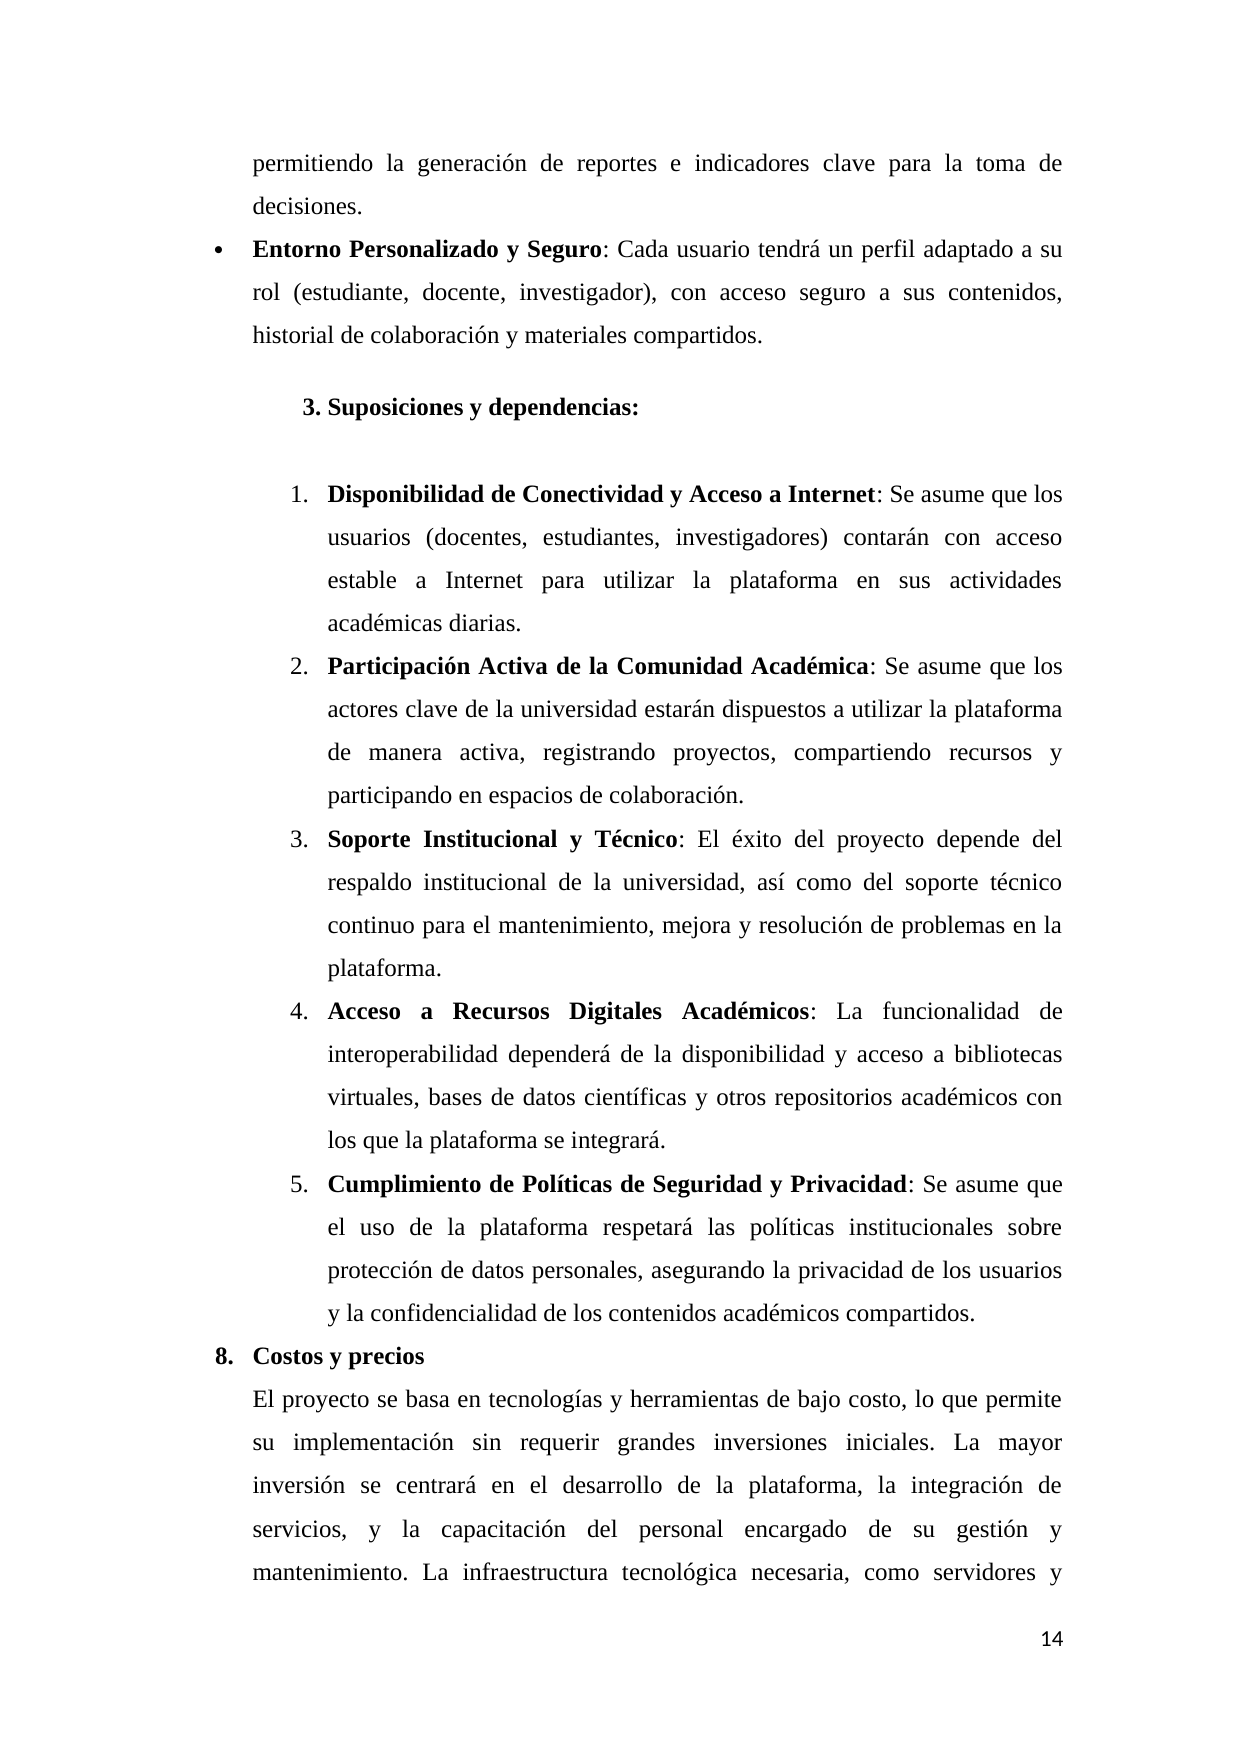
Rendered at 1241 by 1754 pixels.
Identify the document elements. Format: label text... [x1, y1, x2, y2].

list Suposiciones y dependencias: [302, 392, 1063, 421]
list Entorno Personalizado y Seguro: Cada usuario tendrá un perfil adaptado a su rol (estudiante, docente, investigador), con acceso seguro a sus contenidos, historial de colaboración y materiales compartidos. [215, 234, 1063, 349]
list Acceso a Recursos Digitales Académicos: La funcionalidad de interoperabilidad dependerá de la disponibilidad y acceso a bibliotecas virtuales, bases de datos científicas y otros repositorios académicos con los que la plataforma se integrará. [290, 996, 1063, 1154]
list Disponibilidad de Conectividad y Acceso a Internet: Se asume que los usuarios (docentes, estudiantes, investigadores) contarán con acceso estable a Internet para utilizar la plataforma en sus actividades académicas diarias. [290, 479, 1063, 637]
list Cumplimiento de Políticas de Seguridad y Privacidad: Se asume que el uso de la plataforma respetará las políticas institucionales sobre protección de datos personales, asegurando la privacidad de los usuarios y la confidencialidad de los contenidos académicos compartidos. [290, 1169, 1063, 1327]
list Participación Activa de la Comunidad Académica: Se asume que los actores clave de la universidad estarán dispuestos a utilizar la plataforma de manera activa, registrando proyectos, compartiendo recursos y participando en espacios de colaboración. [290, 651, 1063, 809]
list Soporte Institucional y Técnico: El éxito del proyecto depende del respaldo institucional de la universidad, así como del soporte técnico continuo para el mantenimiento, mejora y resolución de problemas en la plataforma. [290, 824, 1063, 982]
list Costos y precios [215, 1341, 1063, 1370]
